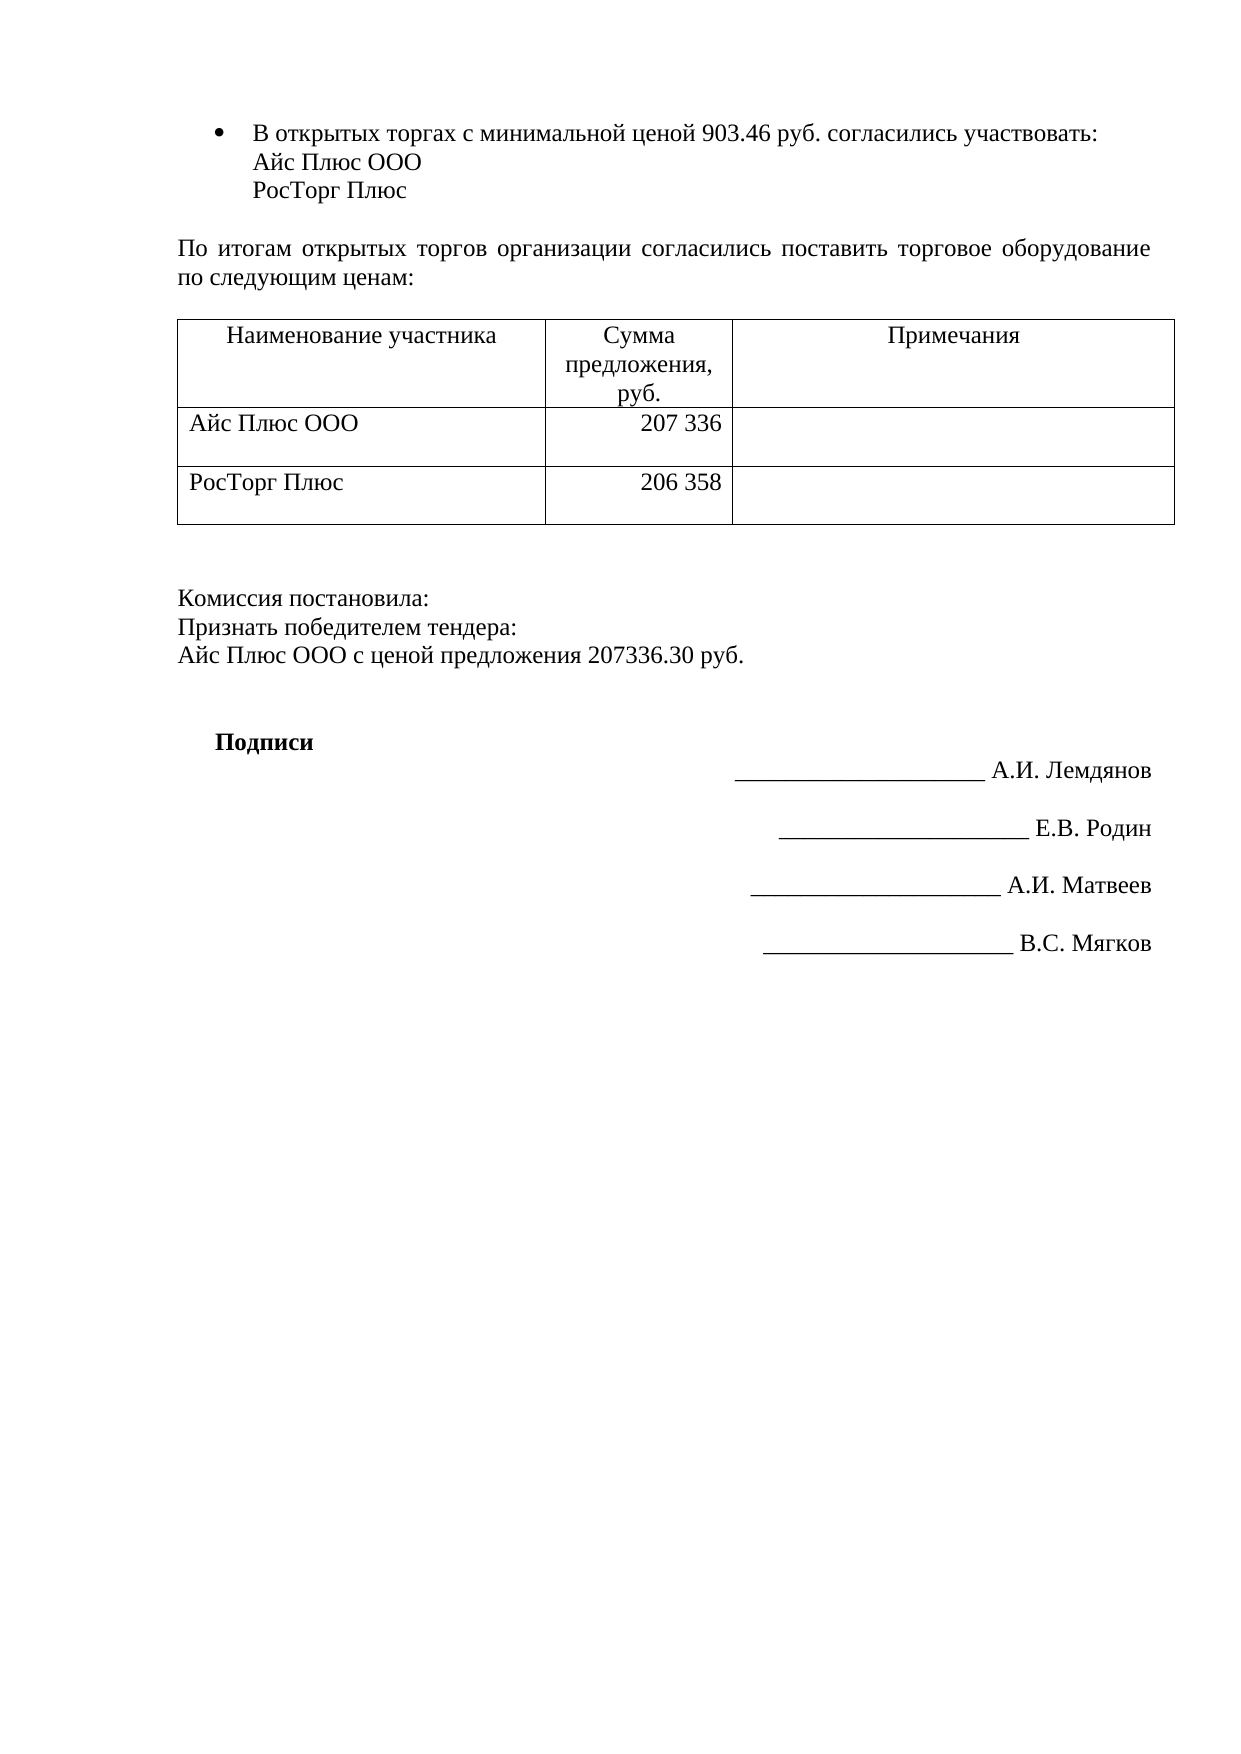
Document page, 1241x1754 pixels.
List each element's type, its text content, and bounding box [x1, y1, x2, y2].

table_cell 207 336 [546, 408, 732, 466]
text Признать победителем тендера: [177, 612, 1152, 640]
table_cell [733, 467, 1174, 524]
text По итогам открытых торгов организации согласились поставить торговое оборудование по следующим ценам: [177, 233, 1152, 291]
table_cell РосТорг Плюс [178, 467, 545, 524]
text Айс Плюс ООО [252, 147, 1152, 176]
list В открытых торгах с минимальной ценой 903.46 руб. согласились участвовать: [215, 118, 1152, 147]
table_header Примечания [733, 320, 1174, 407]
table_cell 206 358 [546, 467, 732, 524]
table_cell [733, 408, 1174, 466]
table_header Сумма предложения, руб. [546, 320, 732, 407]
text Подписи [215, 727, 1152, 755]
table_header Наименование участника [178, 320, 545, 407]
text ____________________ А.И. Лемдянов [702, 755, 1152, 784]
text РосТорг Плюс [252, 176, 1152, 204]
text ____________________ А.И. Матвеев [702, 870, 1152, 899]
text Айс Плюс ООО с ценой предложения 207336.30 руб. [177, 640, 1152, 669]
text Комиссия постановила: [177, 583, 1152, 612]
text ____________________ Е.В. Родин [702, 813, 1152, 842]
text ____________________ В.С. Мягков [702, 928, 1152, 957]
table_cell Айс Плюс ООО [178, 408, 545, 466]
